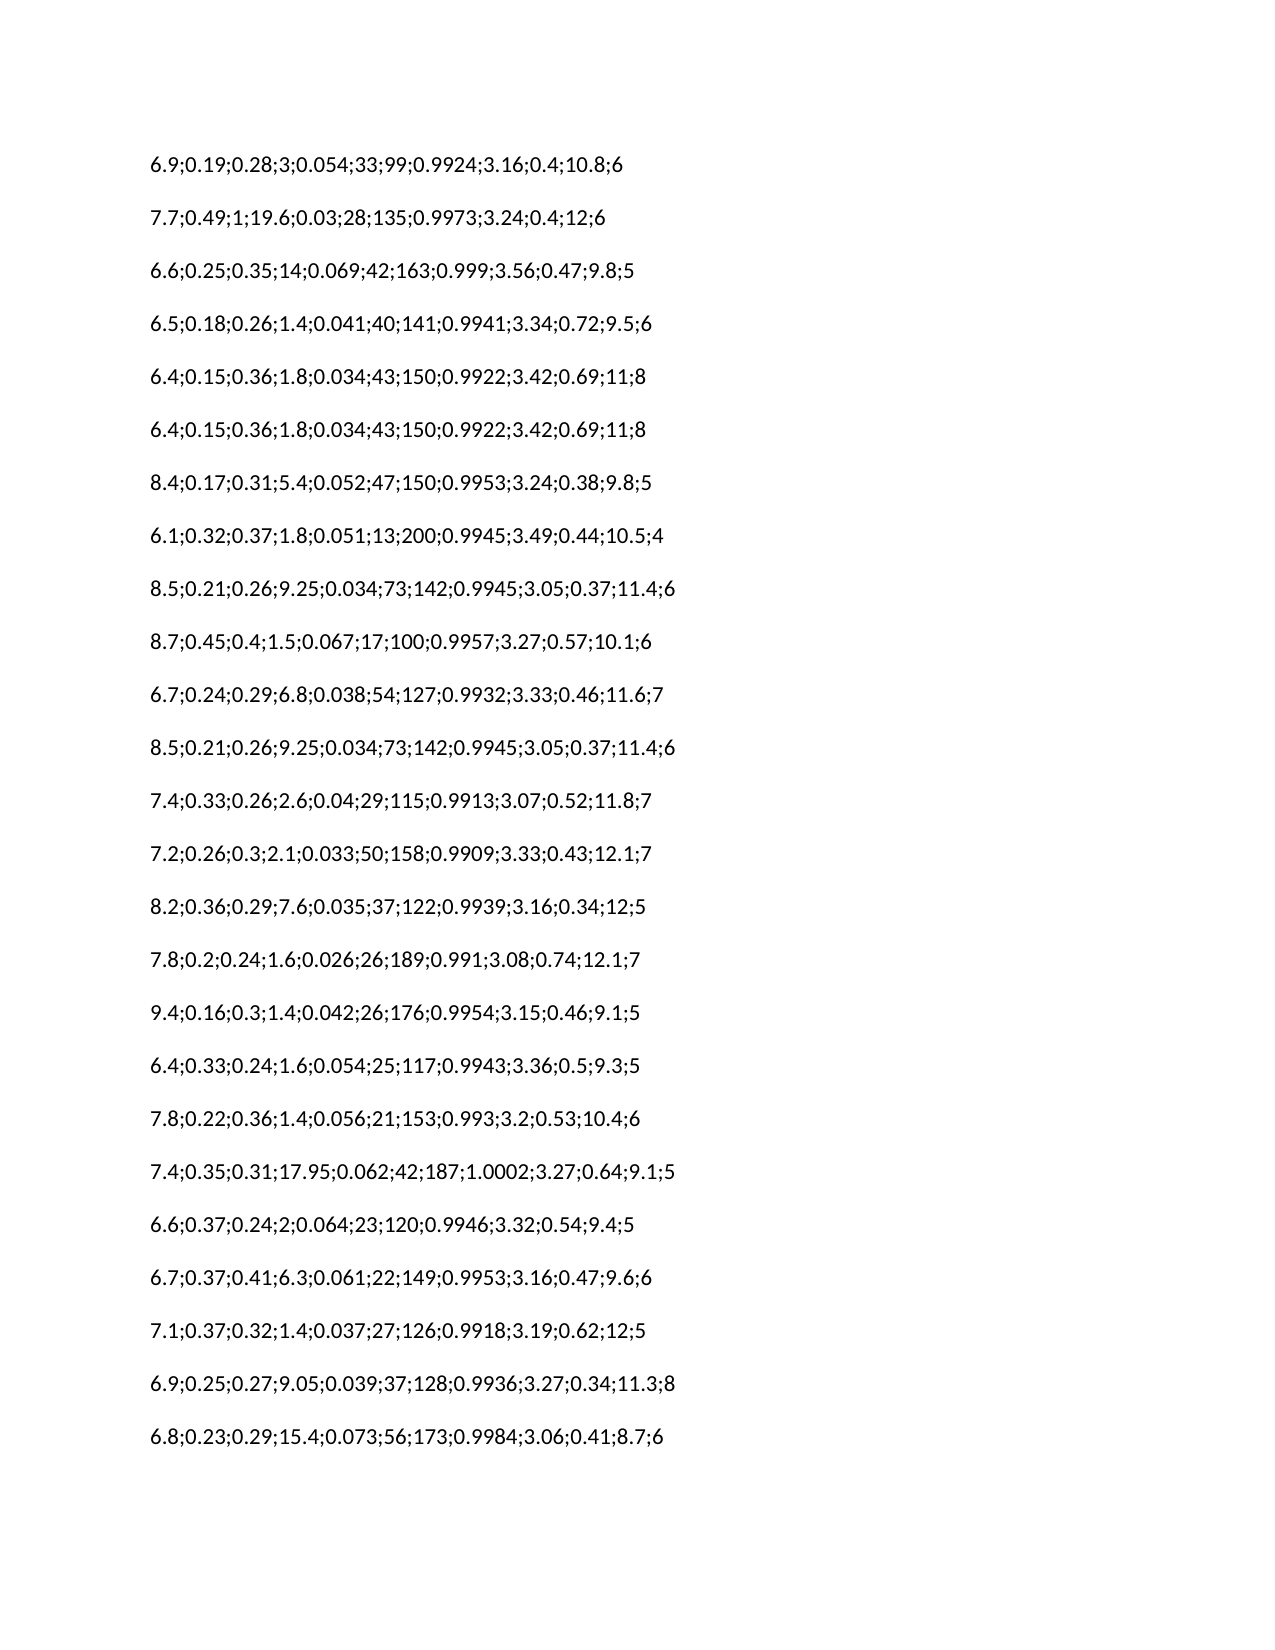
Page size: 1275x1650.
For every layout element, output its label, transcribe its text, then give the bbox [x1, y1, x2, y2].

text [150, 309, 1125, 337]
text 6.9;0.19;0.28;3;0.054;33;99;0.9924;3.16;0.4;10.8;6 [150, 150, 1125, 178]
text 8.7;0.45;0.4;1.5;0.067;17;100;0.9957;3.27;0.57;10.1;6 [150, 627, 1125, 655]
text 7.4;0.35;0.31;17.95;0.062;42;187;1.0002;3.27;0.64;9.1;5 [150, 1157, 1125, 1185]
text 6.4;0.15;0.36;1.8;0.034;43;150;0.9922;3.42;0.69;11;8 [150, 362, 1125, 390]
text 7.8;0.22;0.36;1.4;0.056;21;153;0.993;3.2;0.53;10.4;6 [150, 1104, 1125, 1132]
text 6.7;0.37;0.41;6.3;0.061;22;149;0.9953;3.16;0.47;9.6;6 [150, 1263, 1125, 1291]
text 6.7;0.24;0.29;6.8;0.038;54;127;0.9932;3.33;0.46;11.6;7 [150, 680, 1125, 708]
text 6.4;0.15;0.36;1.8;0.034;43;150;0.9922;3.42;0.69;11;8 [150, 415, 1125, 443]
text 7.1;0.37;0.32;1.4;0.037;27;126;0.9918;3.19;0.62;12;5 [150, 1316, 1125, 1344]
text 8.5;0.21;0.26;9.25;0.034;73;142;0.9945;3.05;0.37;11.4;6 [150, 733, 1125, 761]
text 6.6;0.25;0.35;14;0.069;42;163;0.999;3.56;0.47;9.8;5 [150, 256, 1125, 284]
text 8.4;0.17;0.31;5.4;0.052;47;150;0.9953;3.24;0.38;9.8;5 [150, 468, 1125, 496]
text 8.2;0.36;0.29;7.6;0.035;37;122;0.9939;3.16;0.34;12;5 [150, 892, 1125, 920]
text 6.8;0.23;0.29;15.4;0.073;56;173;0.9984;3.06;0.41;8.7;6 [150, 1422, 1125, 1451]
text 7.8;0.2;0.24;1.6;0.026;26;189;0.991;3.08;0.74;12.1;7 [150, 945, 1125, 973]
text 7.2;0.26;0.3;2.1;0.033;50;158;0.9909;3.33;0.43;12.1;7 [150, 839, 1125, 867]
text 9.4;0.16;0.3;1.4;0.042;26;176;0.9954;3.15;0.46;9.1;5 [150, 998, 1125, 1026]
text 8.5;0.21;0.26;9.25;0.034;73;142;0.9945;3.05;0.37;11.4;6 [150, 574, 1125, 602]
text 6.1;0.32;0.37;1.8;0.051;13;200;0.9945;3.49;0.44;10.5;4 [150, 521, 1125, 549]
text 6.6;0.37;0.24;2;0.064;23;120;0.9946;3.32;0.54;9.4;5 [150, 1210, 1125, 1238]
text 7.7;0.49;1;19.6;0.03;28;135;0.9973;3.24;0.4;12;6 [150, 203, 1125, 231]
text 6.9;0.25;0.27;9.05;0.039;37;128;0.9936;3.27;0.34;11.3;8 [150, 1369, 1125, 1397]
text 7.4;0.33;0.26;2.6;0.04;29;115;0.9913;3.07;0.52;11.8;7 [150, 786, 1125, 814]
text 6.4;0.33;0.24;1.6;0.054;25;117;0.9943;3.36;0.5;9.3;5 [150, 1051, 1125, 1079]
